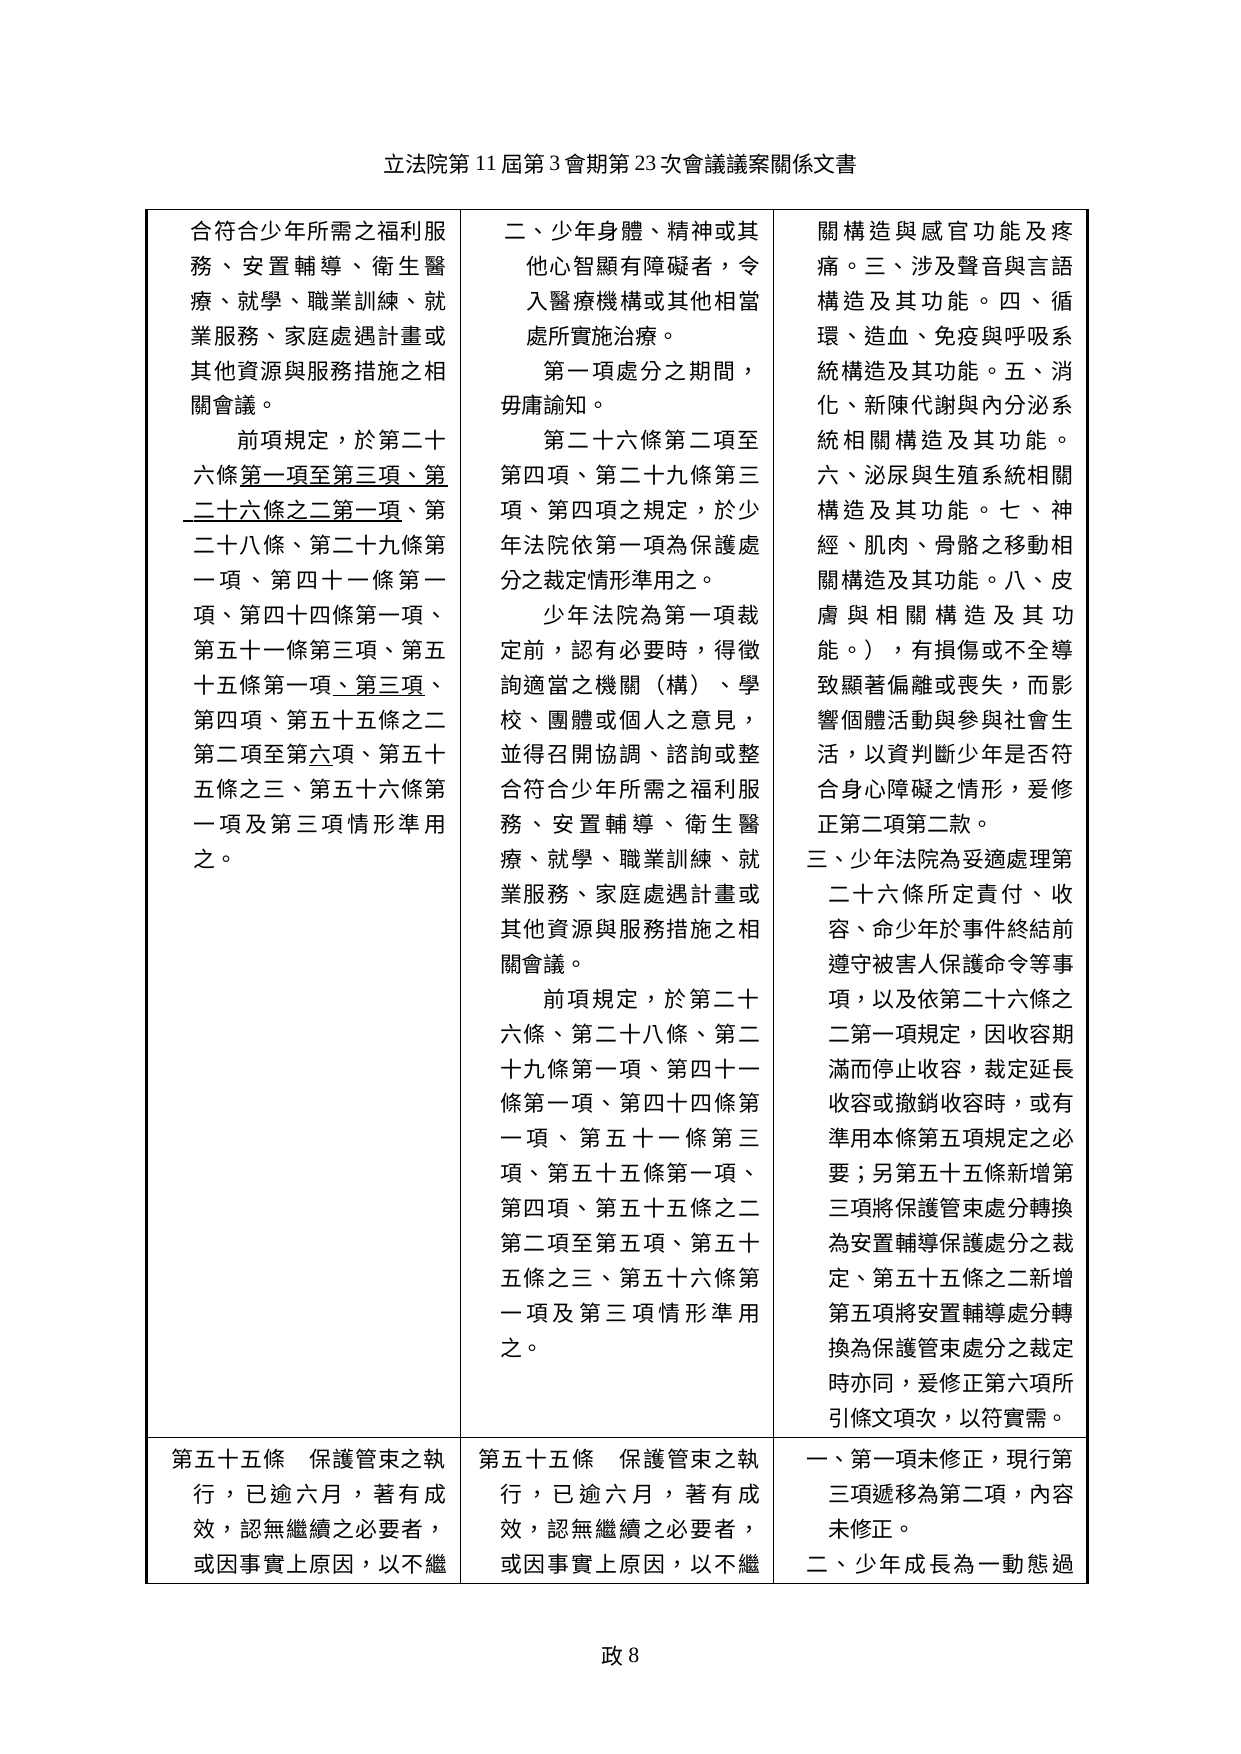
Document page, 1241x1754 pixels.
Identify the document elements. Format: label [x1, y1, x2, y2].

table_cell [461, 1438, 773, 1583]
table_cell [148, 1438, 460, 1583]
table_cell [461, 210, 773, 1437]
table_cell [148, 210, 460, 1437]
table_cell [774, 1438, 1086, 1583]
table_cell [774, 210, 1086, 1437]
